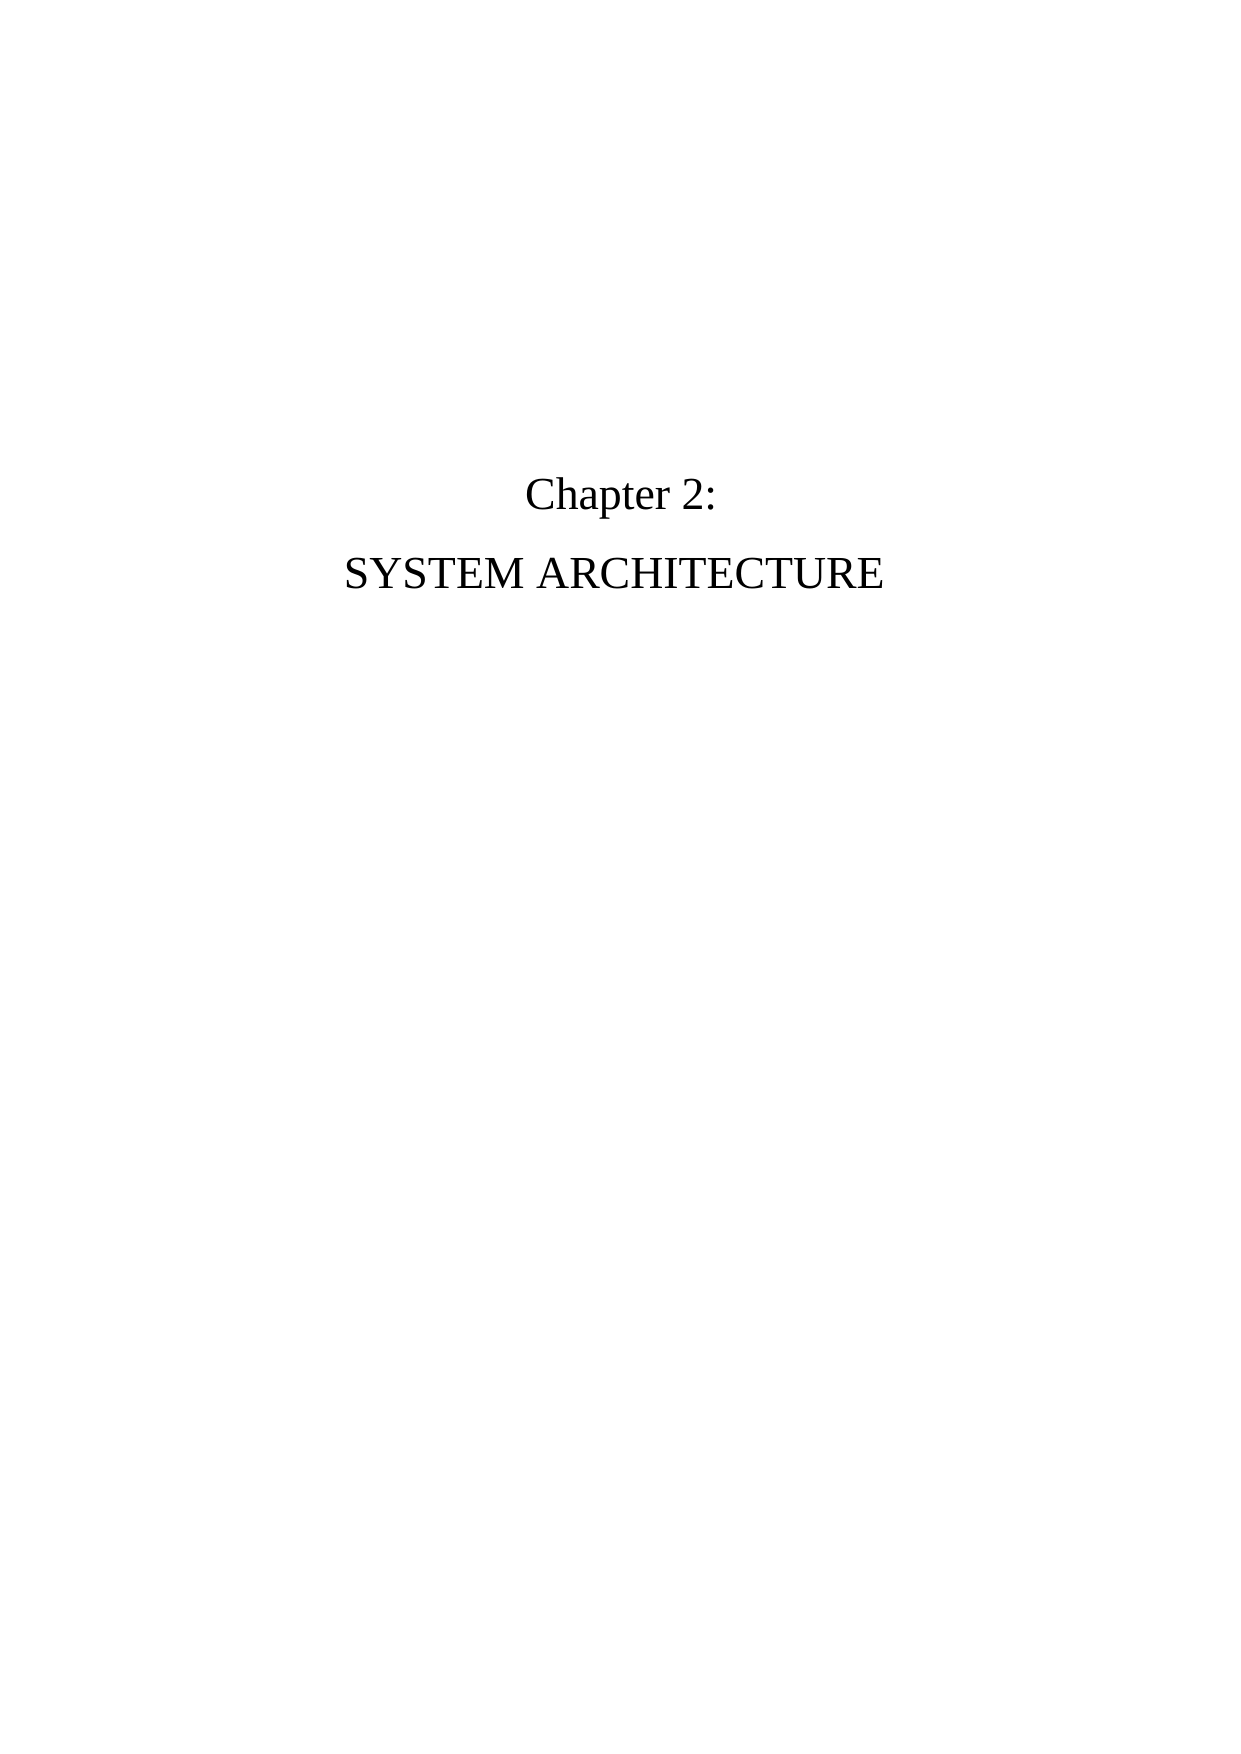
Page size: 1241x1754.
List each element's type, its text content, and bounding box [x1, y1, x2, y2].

text Chapter 2: [450, 466, 1078, 519]
text SYSTEM ARCHITECTURE [150, 545, 1078, 598]
